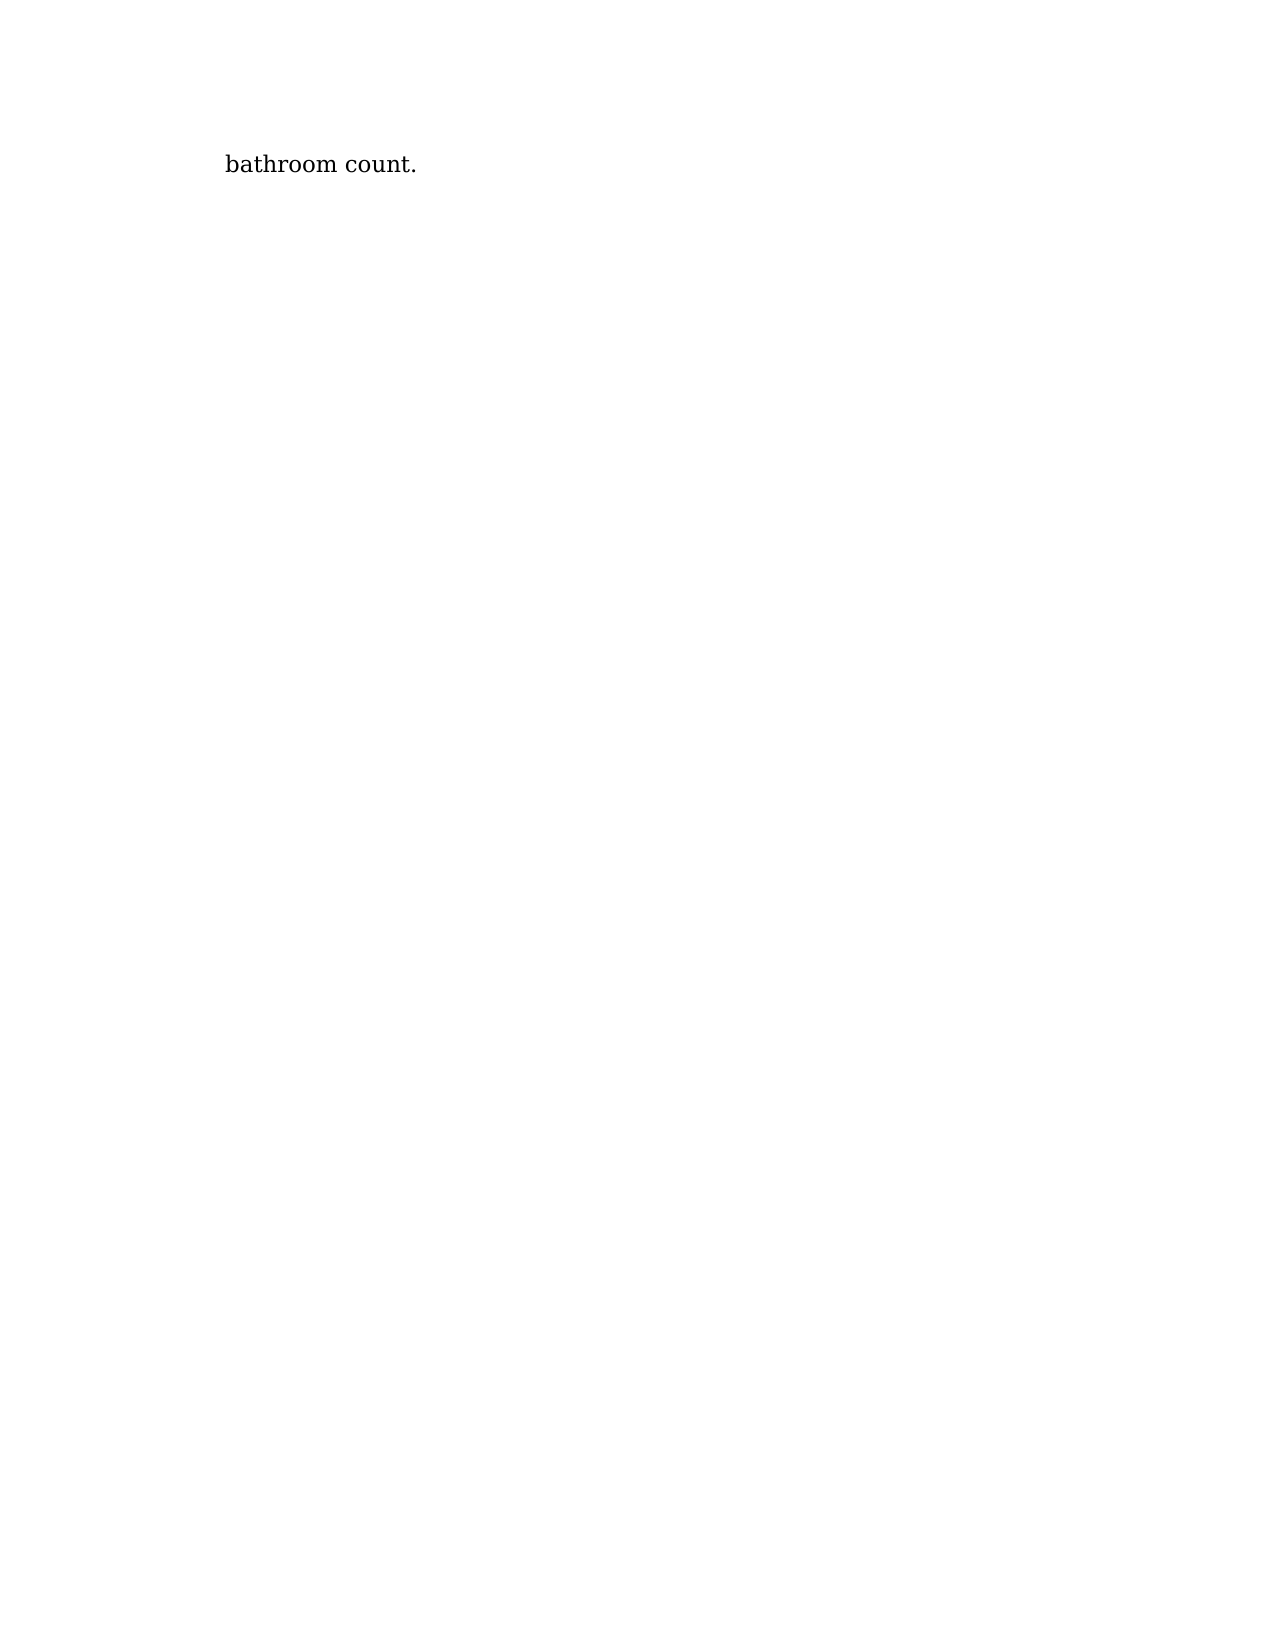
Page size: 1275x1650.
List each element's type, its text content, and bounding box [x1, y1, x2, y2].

list This model could have been strengthened by using square footage instead of bedroom count in the input. Thus, it would account for other spaces and bathroom count. [187, 150, 1125, 208]
